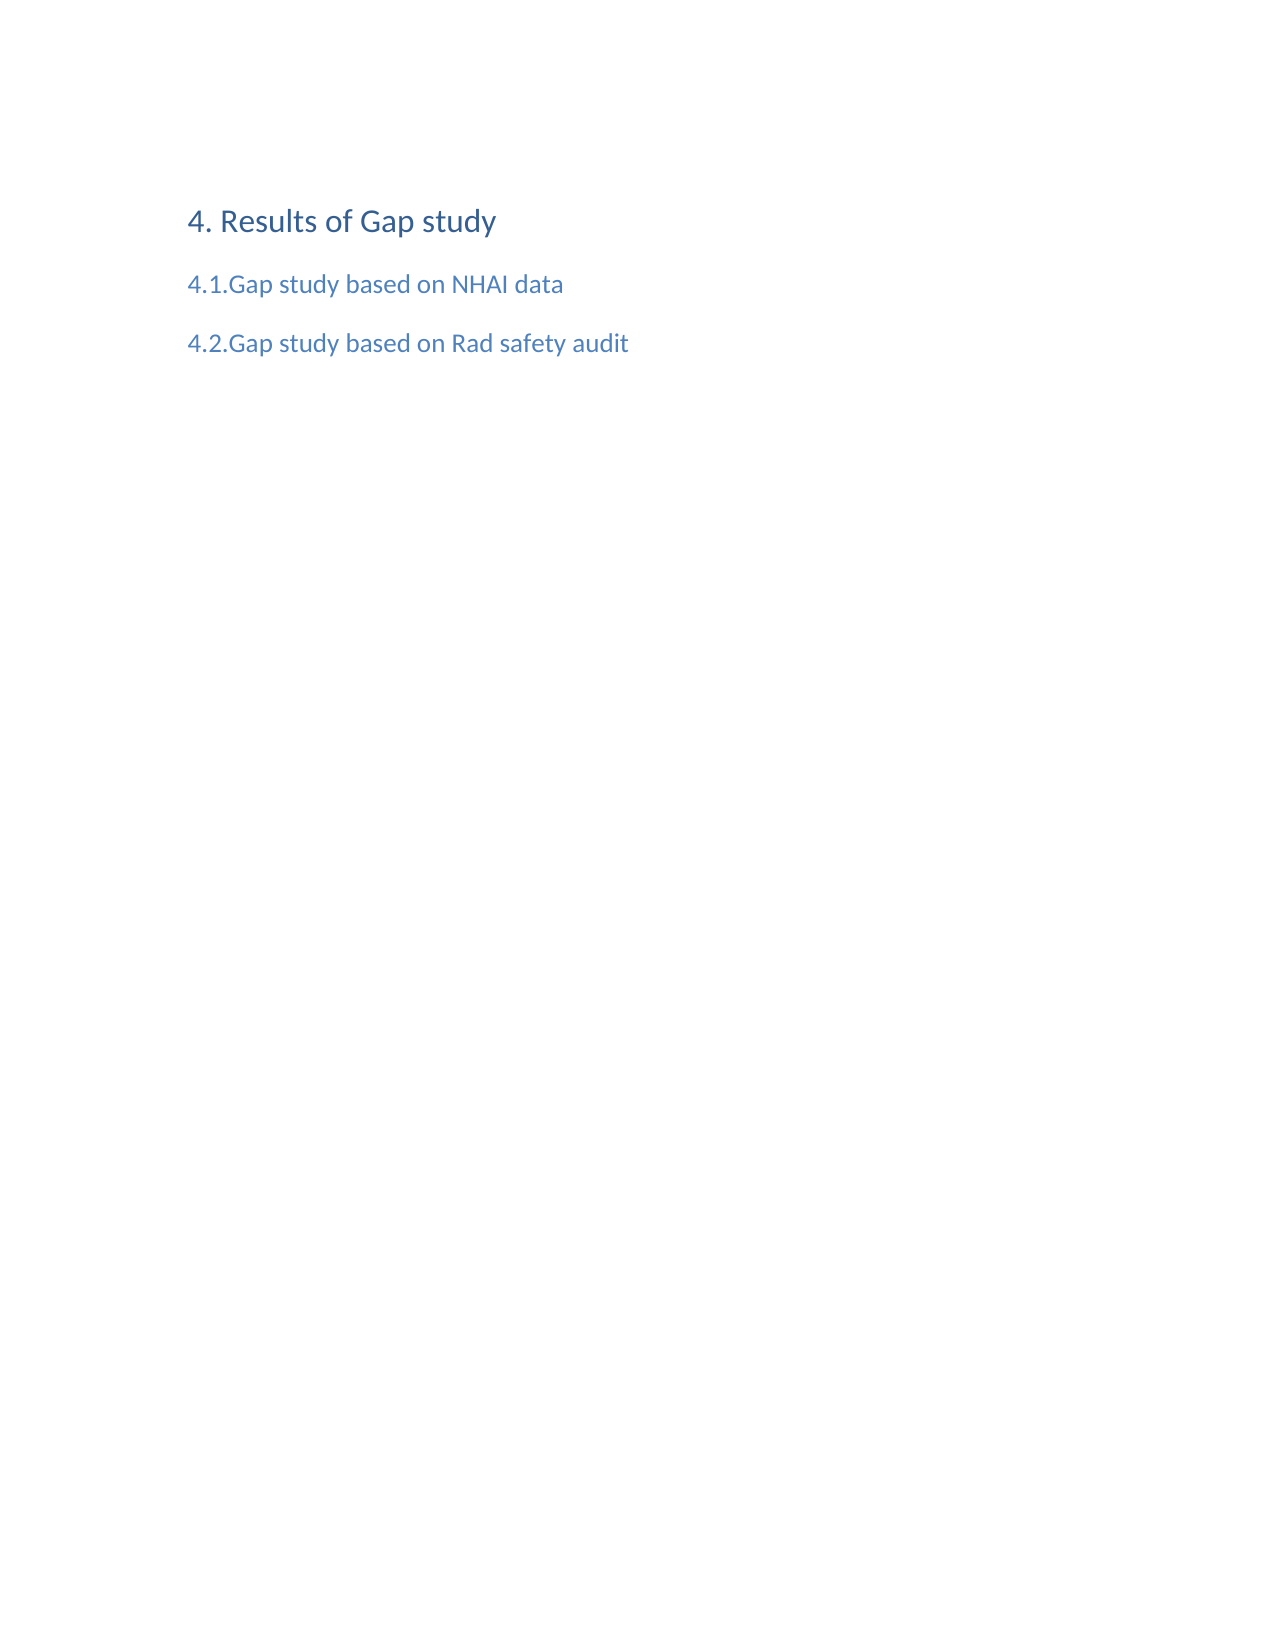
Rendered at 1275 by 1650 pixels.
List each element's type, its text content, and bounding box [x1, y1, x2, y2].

subtitle 4. Results of Gap study [187, 200, 1087, 241]
subtitle 4.2.Gap study based on Rad safety audit [187, 326, 1087, 359]
subtitle 4.1.Gap study based on NHAI data [187, 268, 1087, 301]
